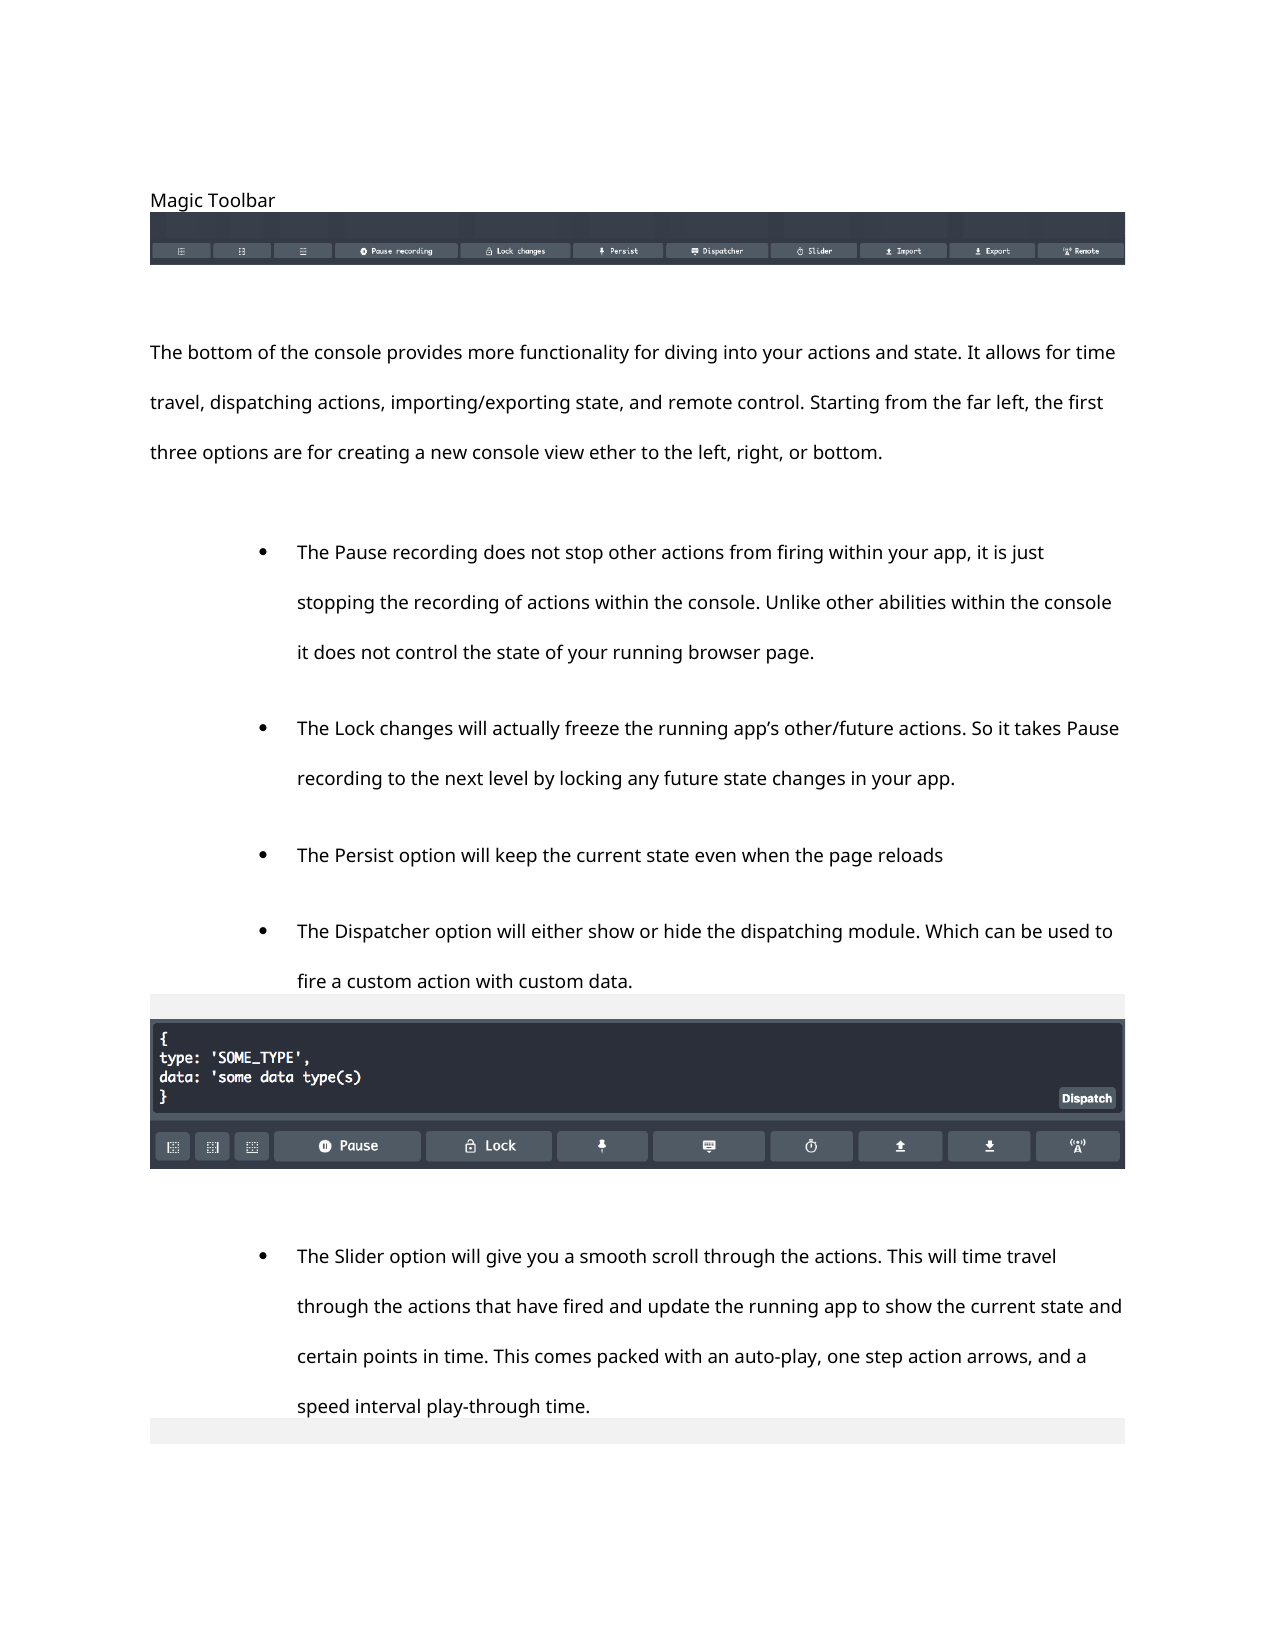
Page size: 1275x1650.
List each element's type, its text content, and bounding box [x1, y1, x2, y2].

list The Slider option will give you a smooth scroll through the actions. This will time travel through the actions that have fired and update the running app to show the current state and certain points in time. This comes packed with an auto-play, one step action arrows, and a speed interval play-through time. [259, 1218, 1125, 1418]
picture [150, 212, 1125, 265]
list The Dispatcher option will either show or hide the dispatching module. Which can be used to fire a custom action with custom data. [259, 894, 1125, 994]
picture [150, 1019, 1125, 1169]
text The bottom of the console provides more functionality for diving into your actions and state. It allows for time travel, dispatching actions, importing/exporting state, and remote control. Starting from the far left, the first three options are for creating a new console view ether to the left, right, or bottom. [150, 315, 1125, 465]
list The Lock changes will actually freeze the running app’s other/future actions. So it takes Pause recording to the next level by locking any future state changes in your app. [259, 691, 1125, 791]
list The Pause recording does not stop other actions from firing within your app, it is just stopping the recording of actions within the console. Unlike other abilities within the console it does not control the state of your running browser page. [259, 515, 1125, 665]
list The Persist option will keep the current state even when the page reloads [259, 817, 1125, 867]
text Magic Toolbar [150, 150, 1125, 212]
